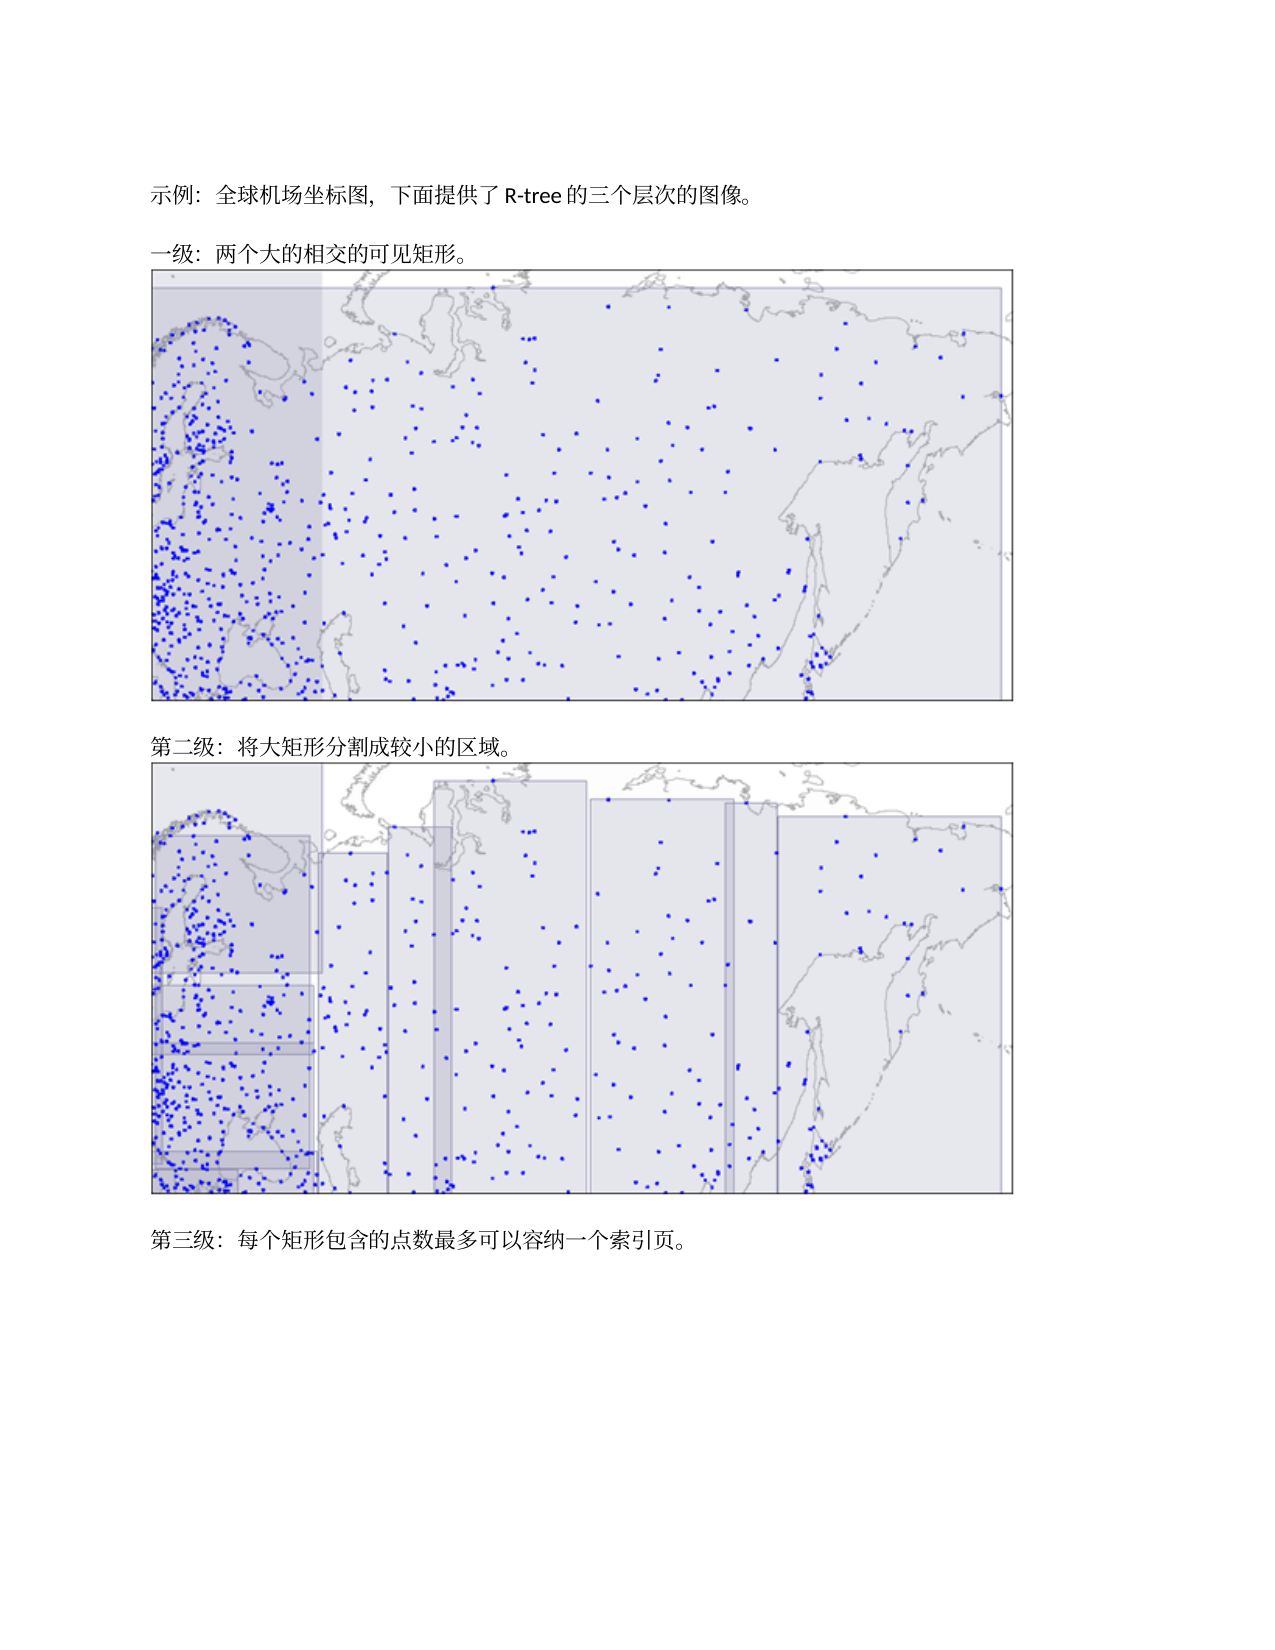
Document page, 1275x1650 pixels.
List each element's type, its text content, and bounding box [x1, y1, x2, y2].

text 一级：两个大的相交的可见矩形。 [150, 237, 1125, 269]
text 示例：全球机场坐标图，下面提供了R-tree的三个层次的图像。 [150, 178, 1125, 209]
picture [150, 762, 1014, 1196]
text 第三级：每个矩形包含的点数最多可以容纳一个索引页。 [150, 1223, 1125, 1255]
text 第二级：将大矩形分割成较小的区域。 [150, 731, 1125, 762]
picture [150, 268, 1014, 703]
